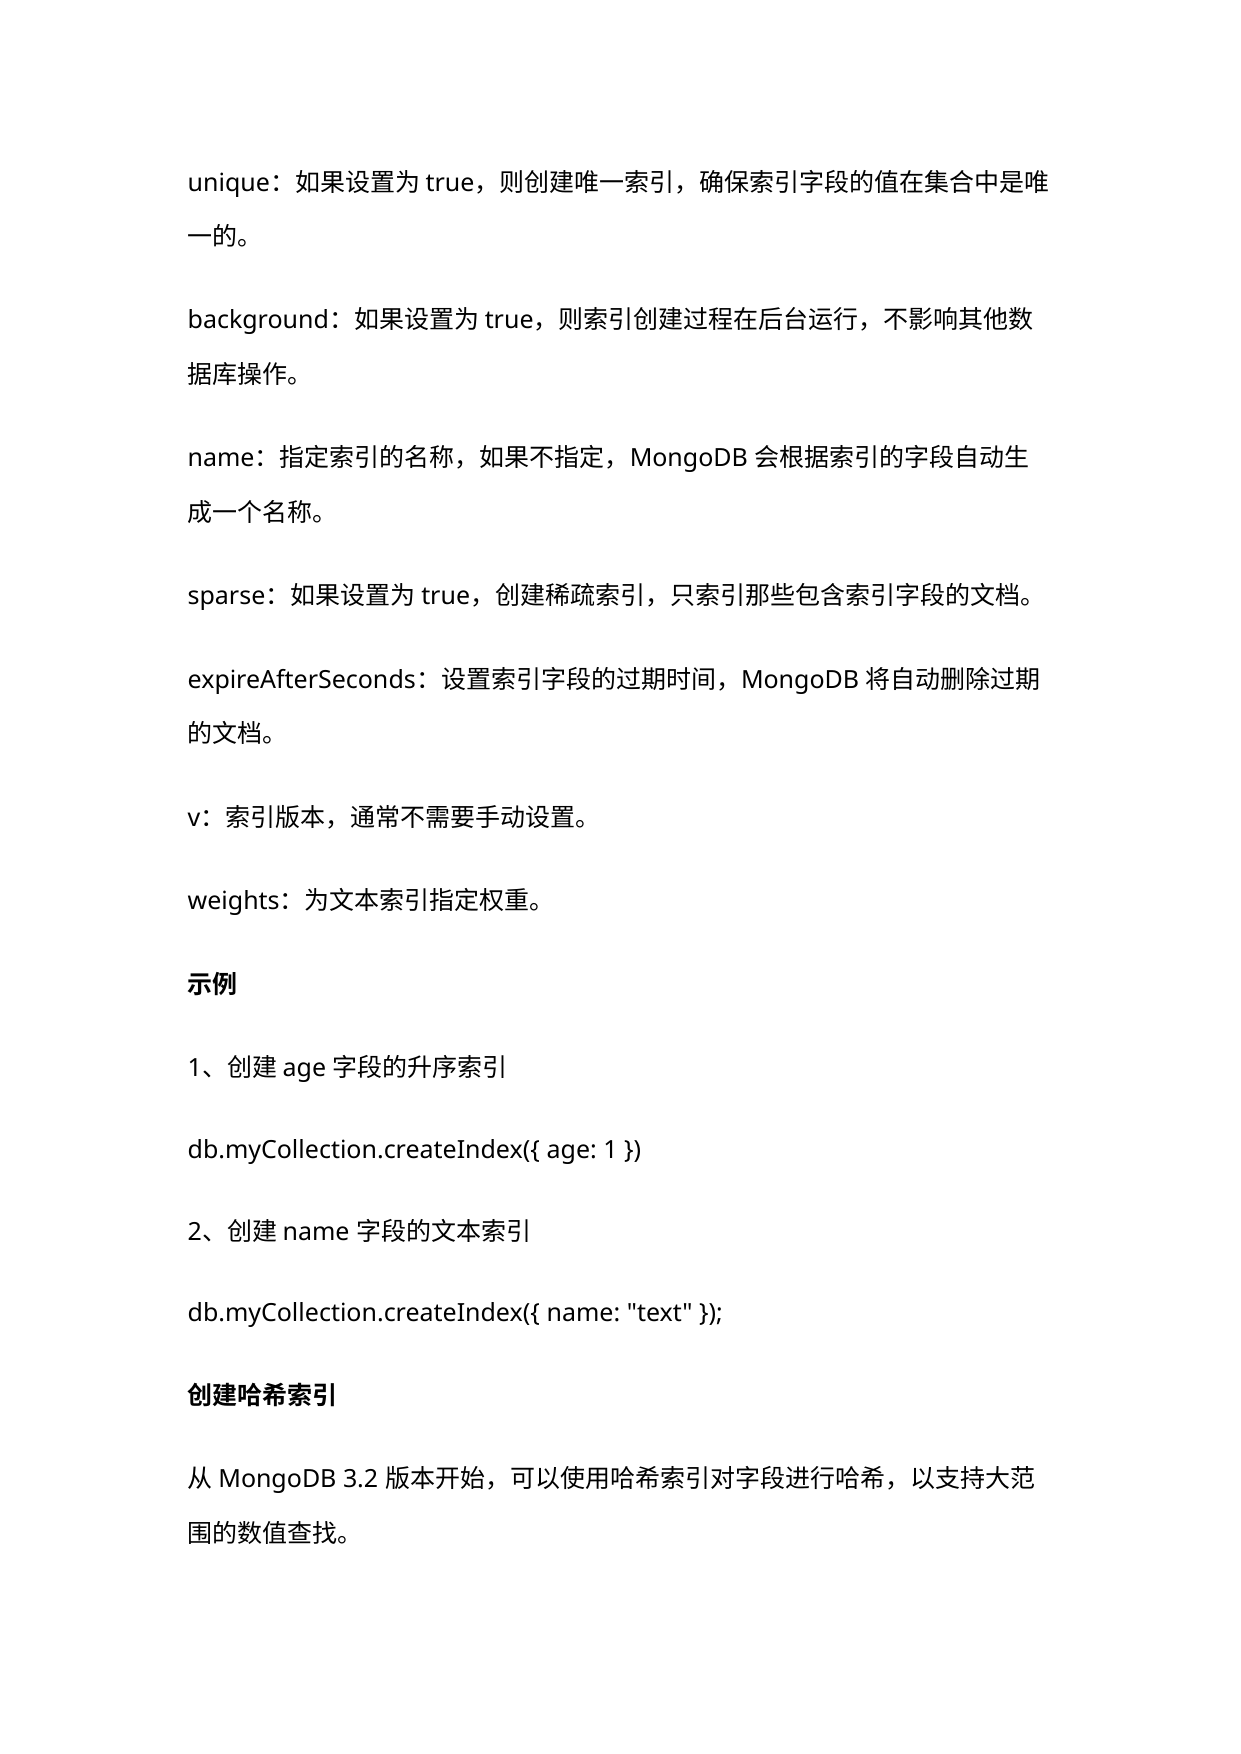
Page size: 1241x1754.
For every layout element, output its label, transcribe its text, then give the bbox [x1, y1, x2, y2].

subtitle 示例 [187, 964, 1053, 1001]
text weights：为文本索引指定权重。 [187, 881, 1053, 917]
text unique：如果设置为 true，则创建唯一索引，确保索引字段的值在集合中是唯一的。 [187, 162, 1053, 253]
text 从 MongoDB 3.2 版本开始，可以使用哈希索引对字段进行哈希，以支持大范围的数值查找。 [187, 1459, 1053, 1549]
text 2、创建 name 字段的文本索引 [187, 1212, 1053, 1248]
text background：如果设置为 true，则索引创建过程在后台运行，不影响其他数据库操作。 [187, 300, 1053, 391]
text name：指定索引的名称，如果不指定，MongoDB 会根据索引的字段自动生成一个名称。 [187, 438, 1053, 528]
subtitle 创建哈希索引 [187, 1375, 1053, 1412]
text v：索引版本，通常不需要手动设置。 [187, 797, 1053, 833]
text sparse：如果设置为 true，创建稀疏索引，只索引那些包含索引字段的文档。 [187, 576, 1053, 612]
text db.myCollection.createIndex({ name: "text" }); [187, 1295, 1053, 1329]
text 1、创建 age 字段的升序索引 [187, 1048, 1053, 1084]
text db.myCollection.createIndex({ age: 1 }) [187, 1131, 1053, 1165]
text expireAfterSeconds：设置索引字段的过期时间，MongoDB 将自动删除过期的文档。 [187, 659, 1053, 750]
